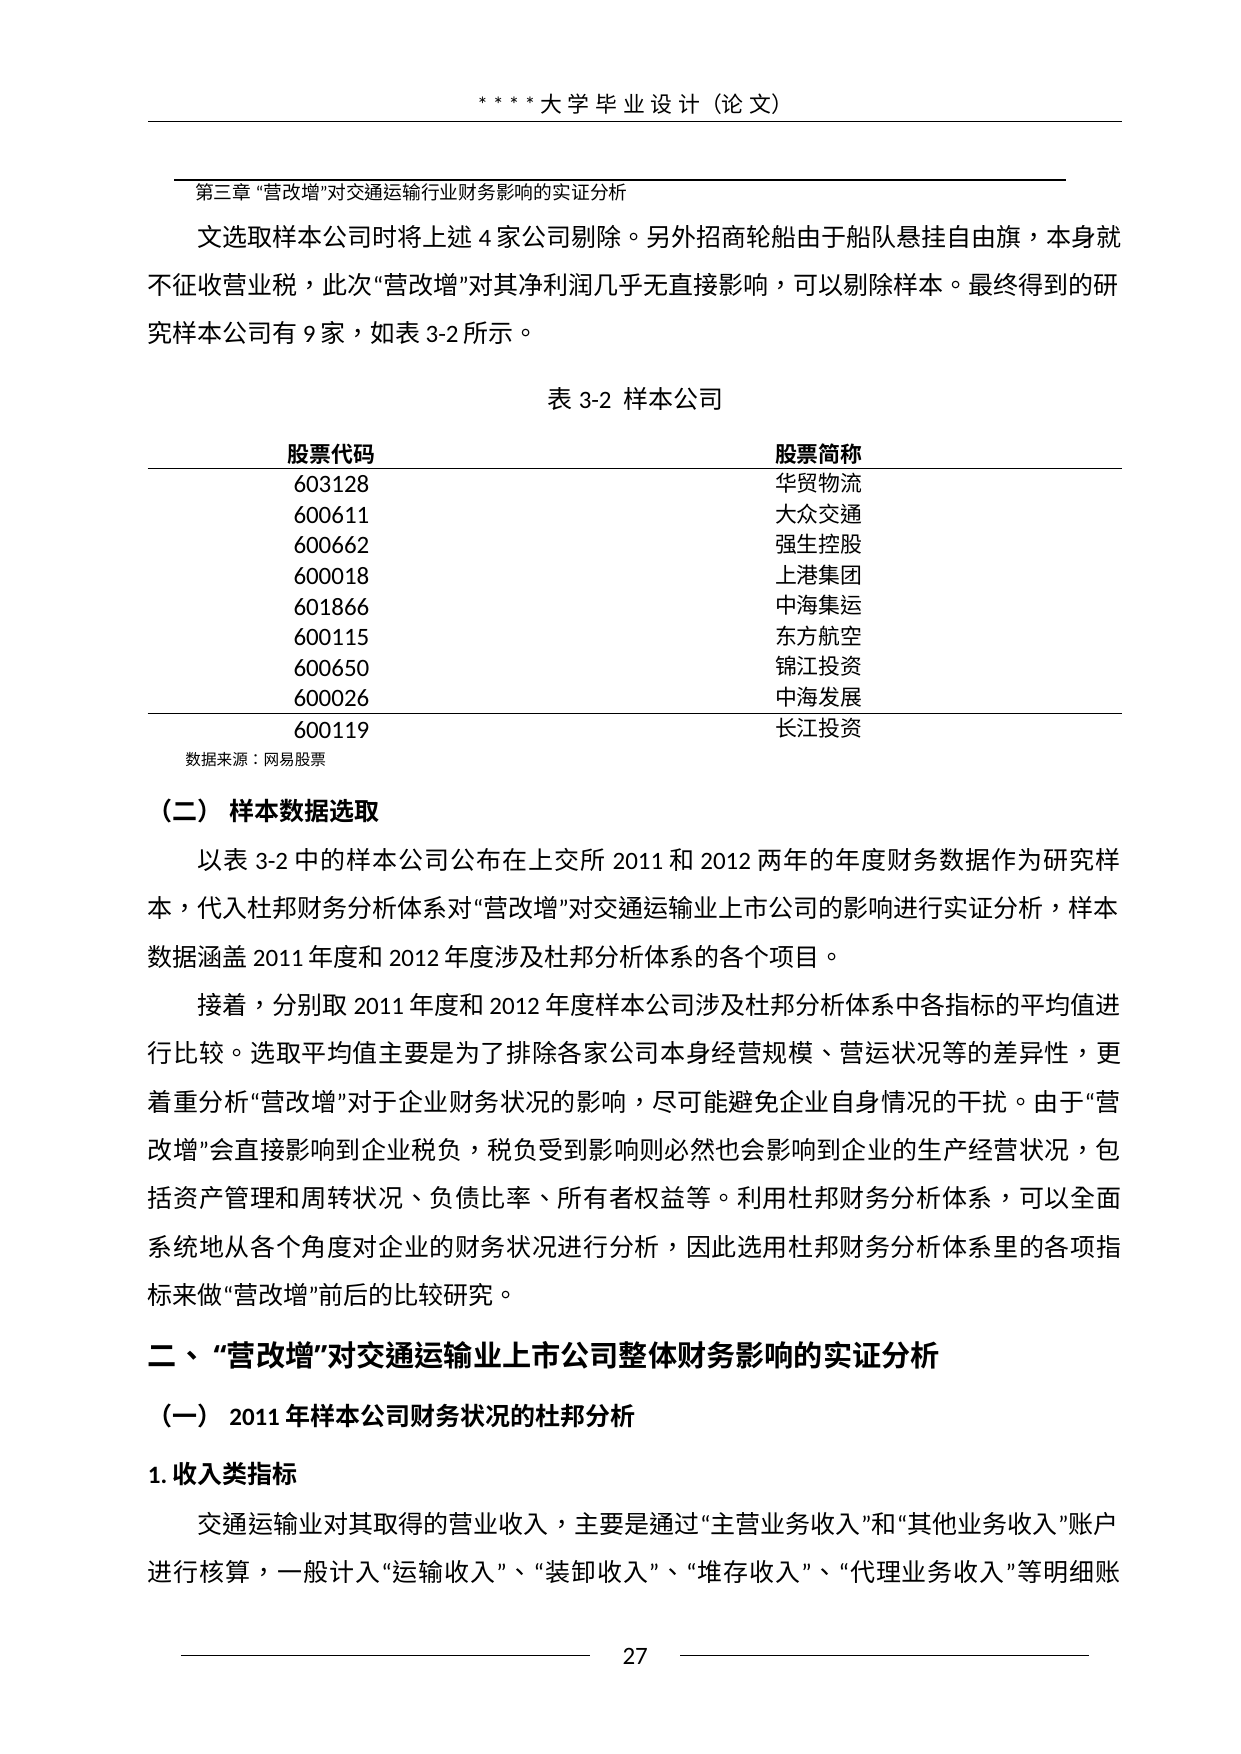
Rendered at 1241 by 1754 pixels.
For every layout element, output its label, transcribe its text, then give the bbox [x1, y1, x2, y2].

table_cell 600650 [148, 652, 515, 682]
table_cell 601866 [148, 591, 515, 621]
table_cell 600662 [148, 530, 515, 560]
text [148, 1491, 1122, 1588]
subtitle 二、 “营改增”对交通运输业上市公司整体财务影响的实证分析 [148, 1335, 1122, 1374]
table_cell 锦江投资 [515, 652, 1122, 682]
table_cell 600115 [148, 621, 515, 652]
table_cell 600611 [148, 499, 515, 529]
table_cell 600026 [148, 682, 515, 713]
table_header 股票代码 [148, 441, 515, 467]
subtitle （二） 样本数据选取 [148, 793, 1122, 827]
table_cell 华贸物流 [515, 469, 1122, 499]
subtitle （一） 2011年样本公司财务状况的杜邦分析 [148, 1399, 1122, 1433]
table_header 股票简称 [515, 441, 1122, 467]
table_cell 603128 [148, 469, 515, 499]
table_cell 强生控股 [515, 530, 1122, 560]
table_cell 中海集运 [515, 591, 1122, 621]
table_cell 东方航空 [515, 621, 1122, 652]
table_cell 600119 [148, 714, 515, 744]
table_cell 中海发展 [515, 682, 1122, 713]
subtitle 1. 收入类指标 [148, 1457, 1122, 1491]
table_cell 上港集团 [515, 560, 1122, 591]
text 接着，分别取2011年度和2012年度样本公司涉及杜邦分析体系中各指标的平均值进行比较。选取平均值主要是为了排除各家公司本身经营规模、营运状况等的差异性，更着重分析“营改增”对于企业财务状况的影响，尽可能避免企业自身情况的干扰。由于“营改增”会直接影响到企业税负，税负受到影响则必然也会影响到企业的生产经营状况，包括资产管理和周转状况、负债比率、所有者权益等。利用杜邦财务分析体系，可以全面系统地从各个角度对企业的财务状况进行分析，因此选用杜邦财务分析体系里的各项指标来做“营改增”前后的比较研究。 [148, 972, 1122, 1311]
table_cell 大众交通 [515, 499, 1122, 529]
text 数据来源：网易股票 [148, 744, 1122, 769]
text 以表3-2中的样本公司公布在上交所2011和2012两年的年度财务数据作为研究样本，代入杜邦财务分析体系对“营改增”对交通运输业上市公司的影响进行实证分析，样本数据涵盖2011年度和2012年度涉及杜邦分析体系的各个项目。 [148, 827, 1122, 972]
table_cell 长江投资 [515, 714, 1122, 744]
text 表 3-2 样本公司 [148, 382, 1122, 416]
table_cell 600018 [148, 560, 515, 591]
text 文选取样本公司时将上述4家公司剔除。另外招商轮船由于船队悬挂自由旗，本身就不征收营业税，此次“营改增”对其净利润几乎无直接影响，可以剔除样本。最终得到的研究样本公司有9家，如表3-2所示。 [148, 204, 1122, 349]
text 第三章 “营改增”对交通运输行业财务影响的实证分析 [148, 148, 1122, 204]
